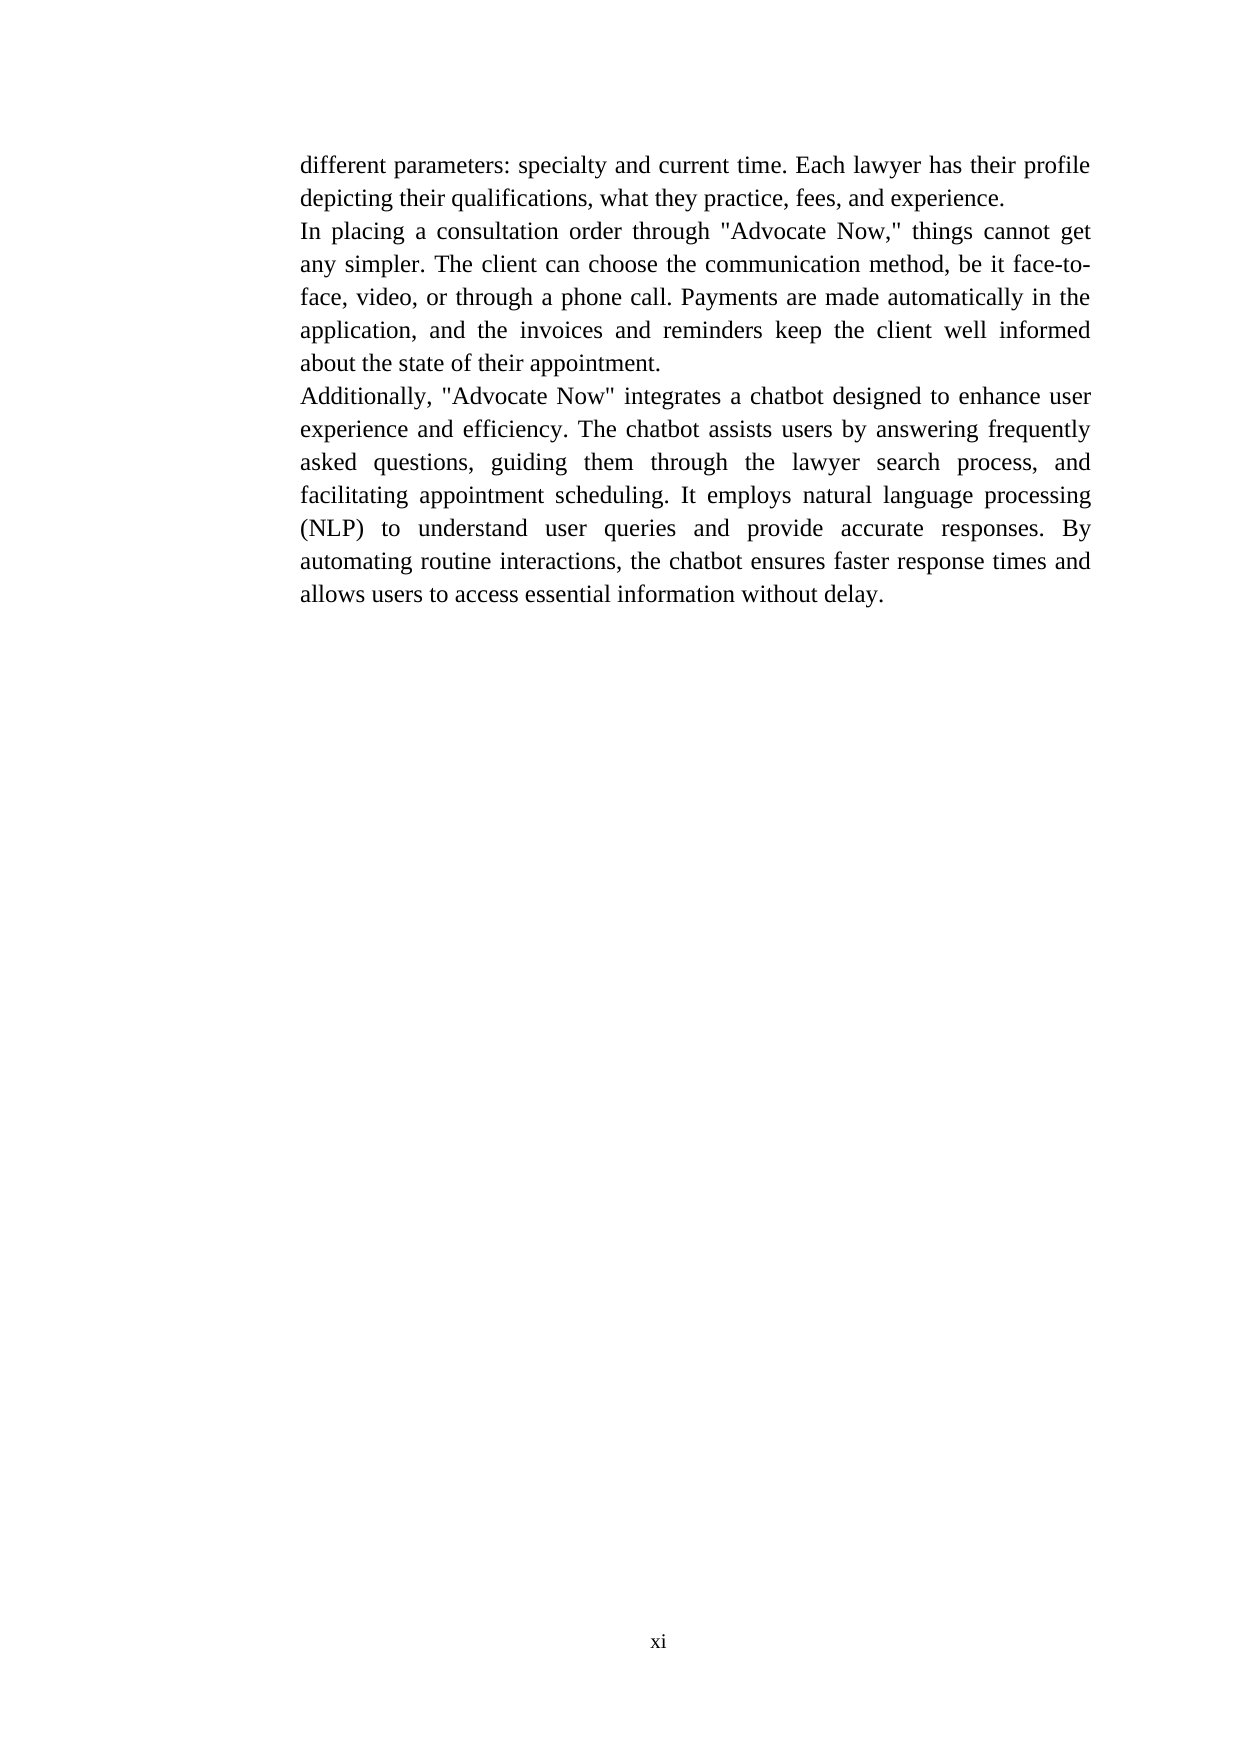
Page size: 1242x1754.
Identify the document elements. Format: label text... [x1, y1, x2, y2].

text Additionally, "Advocate Now" integrates a chatbot designed to enhance user experience and efficiency. The chatbot assists users by answering frequently asked questions, guiding them through the lawyer search process, and facilitating appointment scheduling. It employs natural language processing (NLP) to understand user queries and provide accurate responses. By automating routine interactions, the chatbot ensures faster response times and allows users to access essential information without delay. [300, 381, 1092, 608]
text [300, 150, 1092, 212]
text In placing a consultation order through "Advocate Now," things cannot get any simpler. The client can choose the communication method, be it face-to-face, video, or through a phone call. Payments are made automatically in the application, and the invoices and reminders keep the client well informed about the state of their appointment. [300, 216, 1092, 377]
